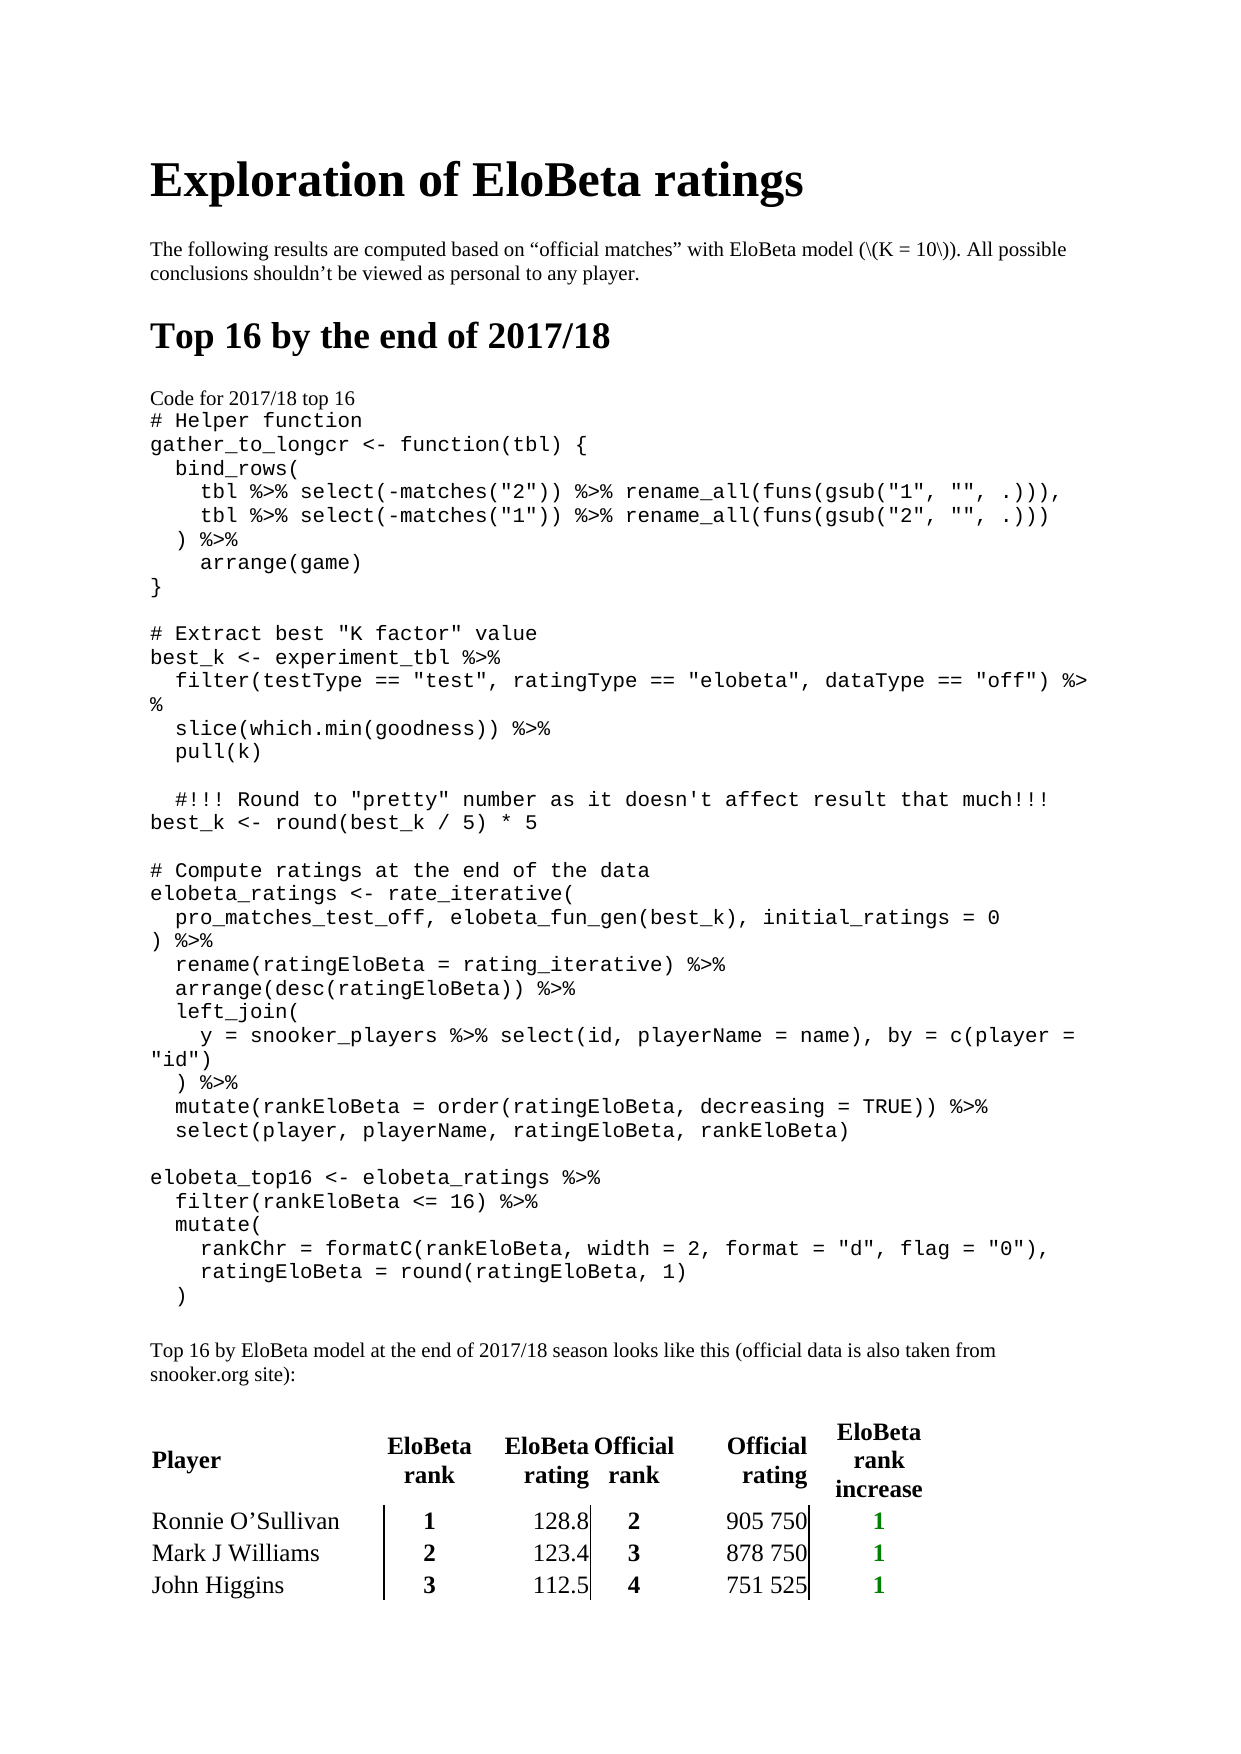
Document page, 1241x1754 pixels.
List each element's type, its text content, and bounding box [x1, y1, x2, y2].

text } [150, 576, 1090, 599]
table_cell 3 [591, 1537, 677, 1568]
text #!!! Round to "pretty" number as it doesn't affect result that much!!! [150, 789, 1090, 812]
table_cell Ronnie O’Sullivan [150, 1505, 383, 1537]
text tbl %>% select(-matches("2")) %>% rename_all(funs(gsub("1", "", .))), [150, 481, 1090, 505]
text pro_matches_test_off, elobeta_fun_gen(best_k), initial_ratings = 0 [150, 907, 1090, 931]
text elobeta_ratings <- rate_iterative( [150, 883, 1090, 907]
text The following results are computed based on “official matches” with EloBeta model (\(K = 10\)). All possible conclusions shouldn’t be viewed as personal to any player. [150, 237, 1090, 285]
text arrange(game) [150, 552, 1090, 576]
text left_join( [150, 1001, 1090, 1025]
table_header EloBeta rating [475, 1415, 590, 1505]
text best_k <- experiment_tbl %>% [150, 647, 1090, 670]
text ) [150, 1285, 1090, 1309]
text pull(k) [150, 741, 1090, 765]
table_cell 3 [385, 1569, 475, 1600]
text # Extract best "K factor" value [150, 623, 1090, 647]
table_cell 2 [591, 1505, 677, 1537]
text ) %>% [150, 1072, 1090, 1096]
table_cell 905 750 [677, 1505, 808, 1537]
text # Helper function [150, 410, 1090, 434]
table_cell 128.8 [475, 1505, 590, 1537]
text best_k <- round(best_k / 5) * 5 [150, 812, 1090, 836]
text select(player, playerName, ratingEloBeta, rankEloBeta) [150, 1120, 1090, 1143]
table_cell 1 [810, 1537, 949, 1568]
text Top 16 by the end of 2017/18 [150, 314, 1090, 357]
text ) %>% [150, 528, 1090, 552]
text ) %>% [150, 931, 1090, 954]
table_header EloBeta rank increase [809, 1415, 949, 1505]
text Top 16 by EloBeta model at the end of 2017/18 season looks like this (official data is also taken from snooker.org site): [150, 1338, 1090, 1386]
text rename(ratingEloBeta = rating_iterative) %>% [150, 954, 1090, 978]
text rankChr = formatC(rankEloBeta, width = 2, format = "d", flag = "0"), [150, 1238, 1090, 1262]
table_cell 1 [385, 1505, 475, 1537]
table_cell 112.5 [475, 1569, 590, 1600]
text y = snooker_players %>% select(id, playerName = name), by = c(player = "id") [150, 1025, 1090, 1072]
text filter(testType == "test", ratingType == "elobeta", dataType == "off") %>% [150, 670, 1090, 718]
text bind_rows( [150, 458, 1090, 481]
text filter(rankEloBeta <= 16) %>% [150, 1191, 1090, 1214]
table_header Official rating [677, 1415, 809, 1505]
text mutate( [150, 1214, 1090, 1238]
table_cell 4 [591, 1569, 677, 1600]
text # Compute ratings at the end of the data [150, 859, 1090, 883]
table_cell 1 [810, 1569, 949, 1600]
table_cell Mark J Williams [150, 1537, 383, 1568]
text Code for 2017/18 top 16 [150, 386, 1090, 410]
table_cell 2 [385, 1537, 475, 1568]
table_header EloBeta rank [384, 1415, 475, 1505]
text arrange(desc(ratingEloBeta)) %>% [150, 978, 1090, 1001]
table_header Player [150, 1415, 384, 1505]
table_cell 1 [810, 1505, 949, 1537]
text gather_to_longcr <- function(tbl) { [150, 434, 1090, 458]
text ratingEloBeta = round(ratingEloBeta, 1) [150, 1262, 1090, 1285]
text mutate(rankEloBeta = order(ratingEloBeta, decreasing = TRUE)) %>% [150, 1096, 1090, 1120]
text elobeta_top16 <- elobeta_ratings %>% [150, 1167, 1090, 1191]
text tbl %>% select(-matches("1")) %>% rename_all(funs(gsub("2", "", .))) [150, 505, 1090, 528]
table_cell John Higgins [150, 1569, 383, 1600]
table_header Official rank [590, 1415, 677, 1505]
table_cell 123.4 [475, 1537, 590, 1568]
text Exploration of EloBeta ratings [150, 150, 1090, 207]
table_cell 751 525 [677, 1569, 808, 1600]
table_cell 878 750 [677, 1537, 808, 1568]
text slice(which.min(goodness)) %>% [150, 718, 1090, 741]
